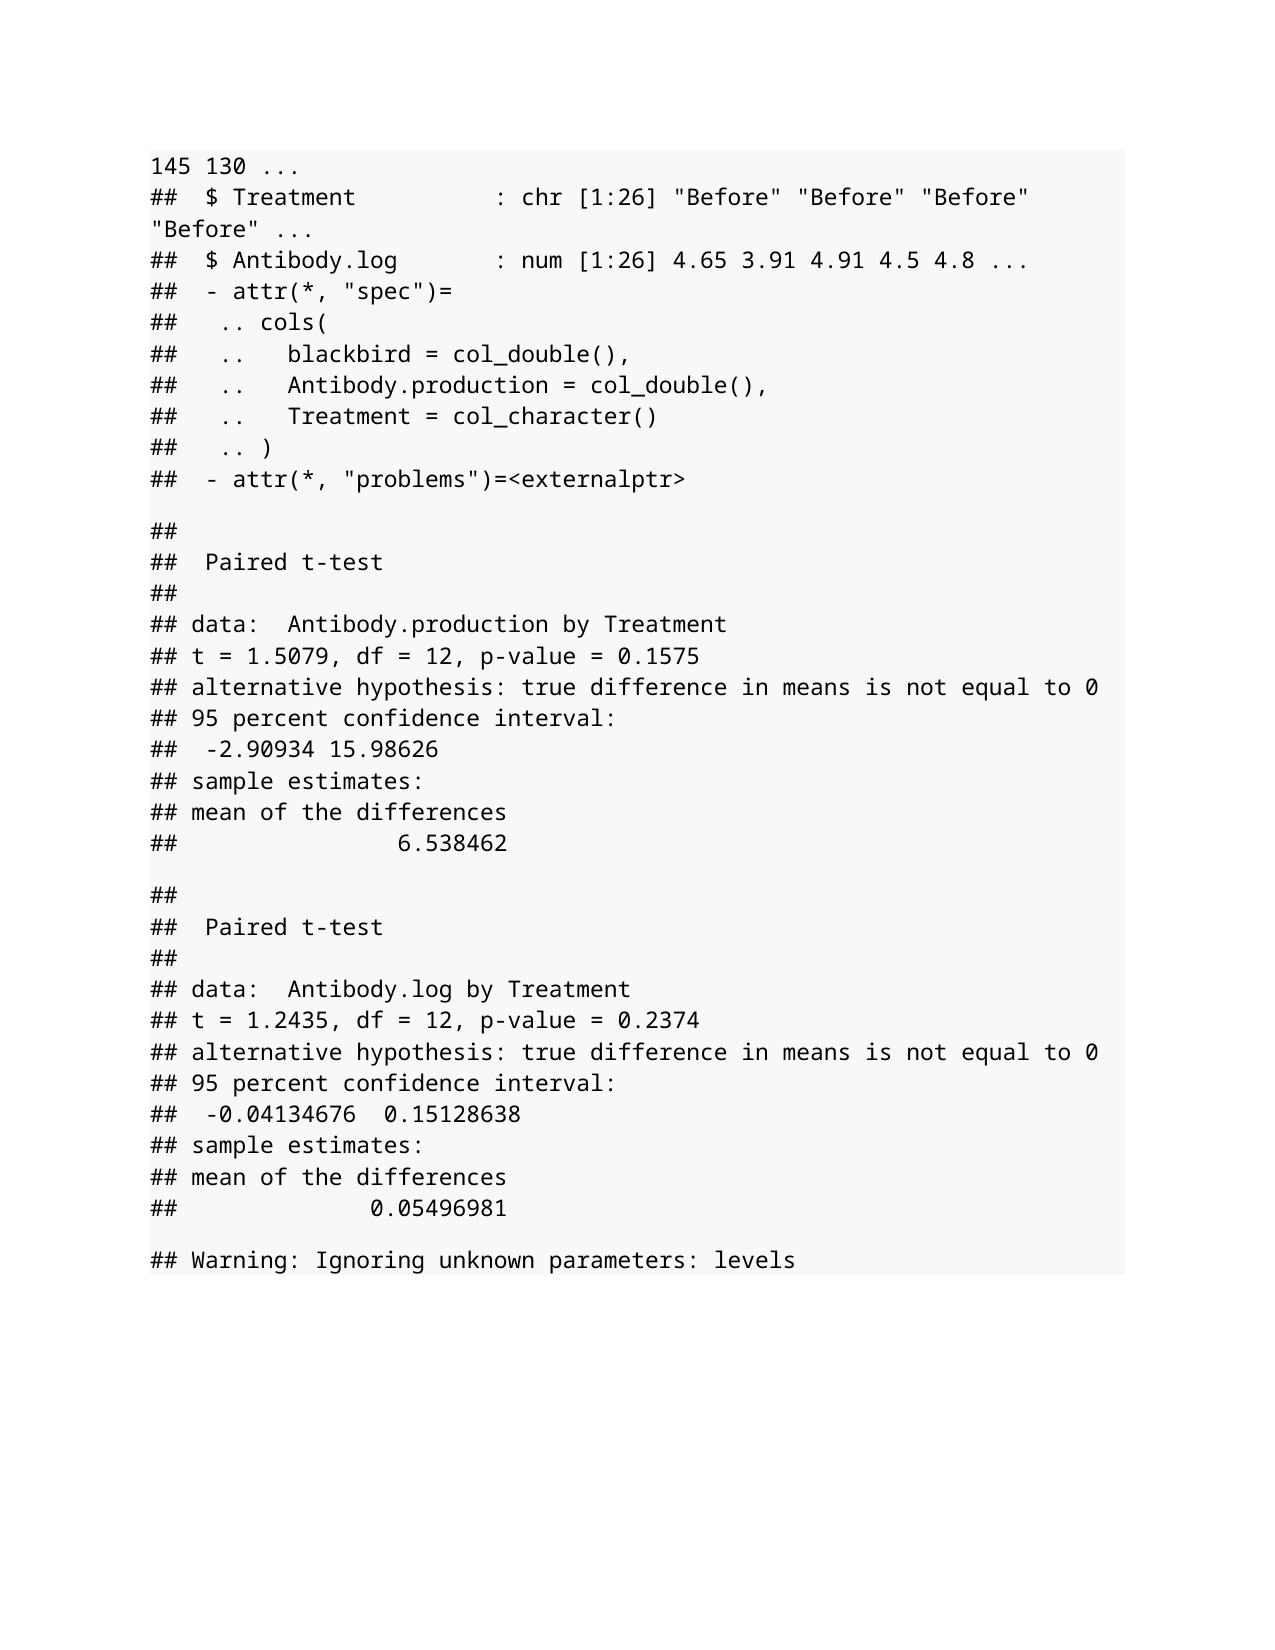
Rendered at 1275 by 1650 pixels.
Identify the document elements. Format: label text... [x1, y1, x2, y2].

text ## ## Paired t-test ## ## data: Antibody.log by Treatment ## t = 1.2435, df = 12, p-value = 0.2374 ## alternative hypothesis: true difference in means is not equal to 0 ## 95 percent confidence interval: ## -0.04134676 0.15128638 ## sample estimates: ## mean of the differences ## 0.05496981 [150, 879, 1125, 1223]
text ## Warning: Ignoring unknown parameters: levels [150, 1244, 1125, 1275]
text ## ## Paired t-test ## ## data: Antibody.production by Treatment ## t = 1.5079, df = 12, p-value = 0.1575 ## alternative hypothesis: true difference in means is not equal to 0 ## 95 percent confidence interval: ## -2.90934 15.98626 ## sample estimates: ## mean of the differences ## 6.538462 [150, 514, 1125, 858]
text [150, 150, 1125, 494]
